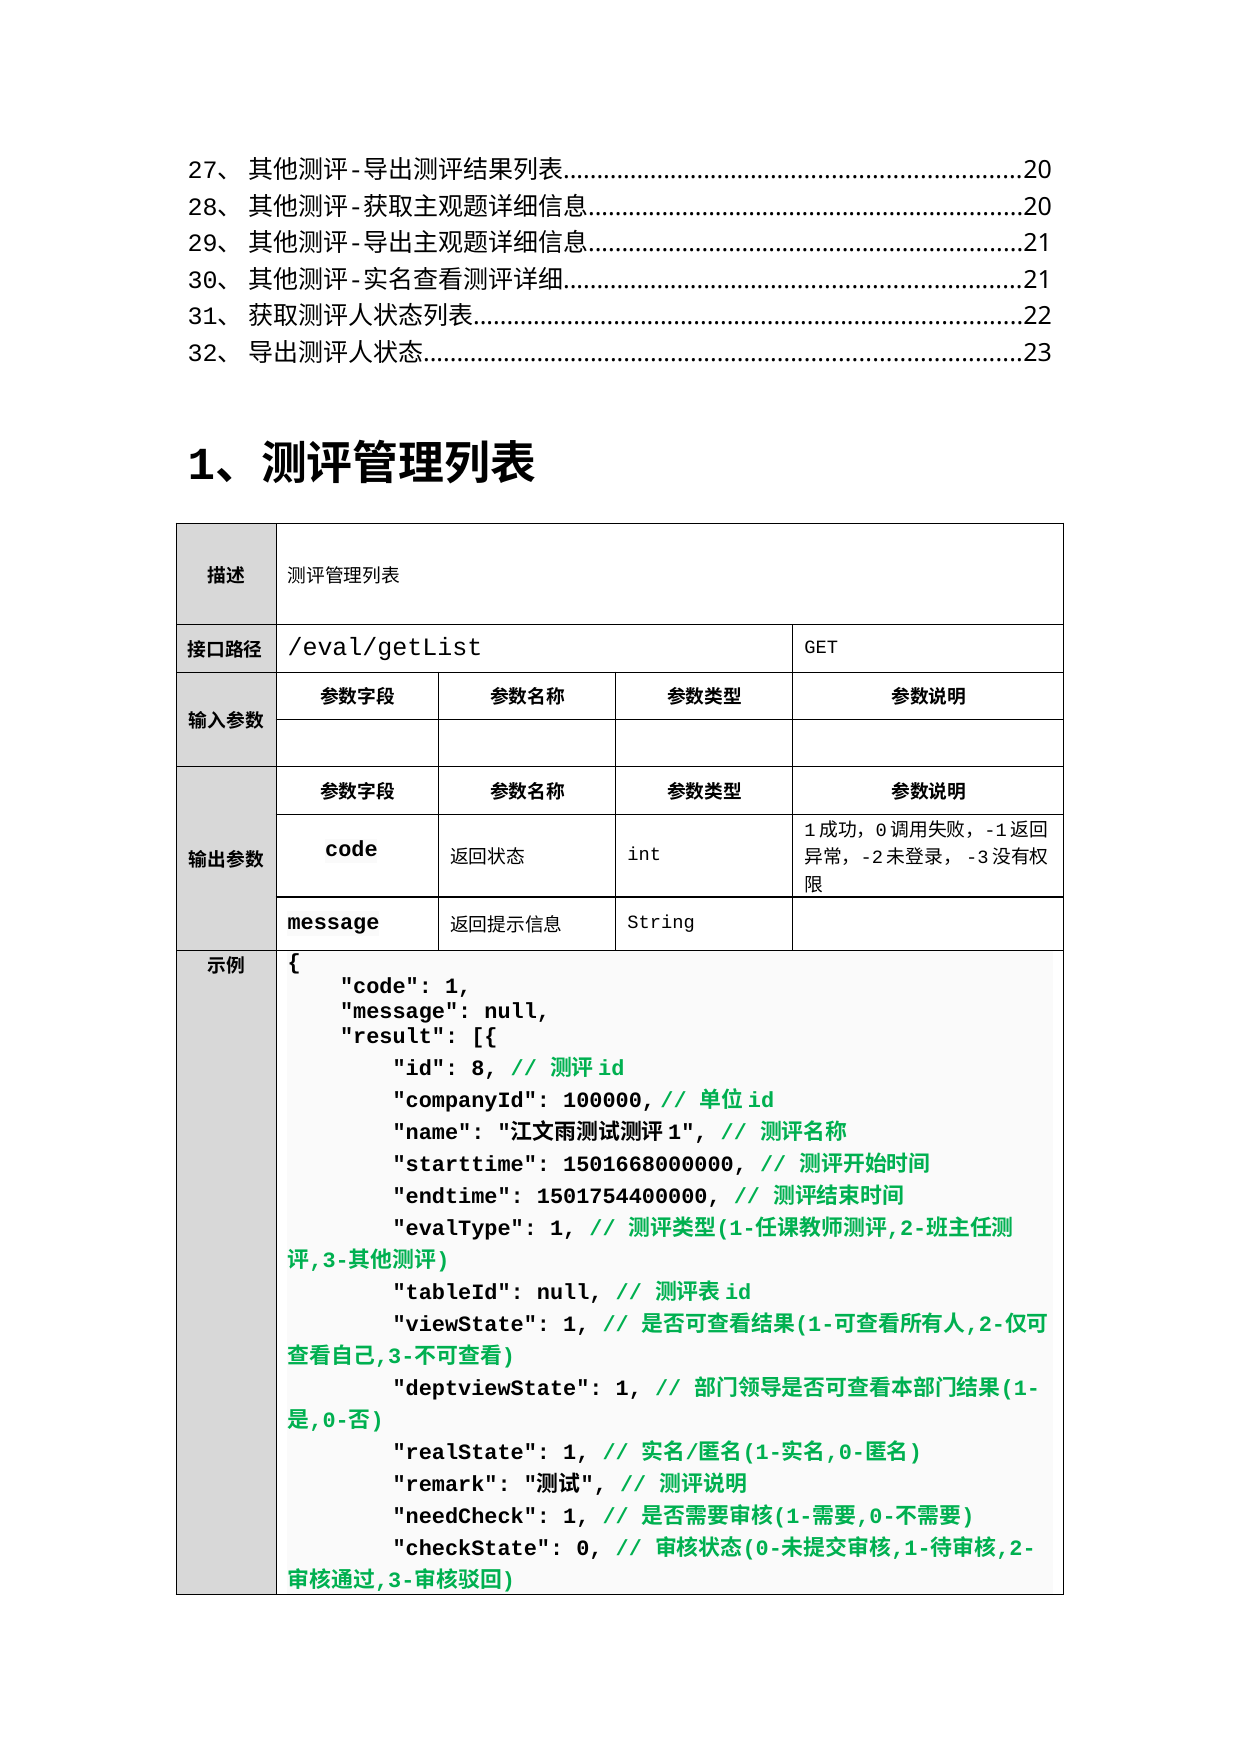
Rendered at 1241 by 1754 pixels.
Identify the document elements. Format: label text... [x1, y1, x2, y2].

table_header 描述 [177, 524, 276, 624]
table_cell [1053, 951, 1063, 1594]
table_cell 返回提示信息 [439, 898, 615, 950]
subtitle 测评管理列表 [187, 426, 1053, 493]
table_cell 参数说明 [793, 673, 1063, 719]
table_cell 接口路径 [177, 625, 276, 672]
table_cell String [616, 898, 792, 950]
table_cell 参数名称 [439, 767, 615, 813]
table_cell 输出参数 [177, 767, 276, 950]
table_cell 示例 [177, 951, 276, 1594]
table_cell [793, 720, 1063, 766]
table_cell message [277, 898, 438, 950]
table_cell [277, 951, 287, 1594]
table_header 测评管理列表 [277, 524, 1063, 624]
table_cell code" [277, 815, 438, 896]
table_cell 参数字段 [277, 673, 438, 719]
table_cell int [616, 815, 792, 896]
table_cell [616, 720, 792, 766]
table_cell 1成功，0调用失败，-1返回异常，-2未登录， -3没有权限 [793, 815, 1063, 896]
table_cell 参数说明 [793, 767, 1063, 813]
table_cell 参数名称 [439, 673, 615, 719]
table_cell 参数类型 [616, 673, 792, 719]
table_cell 输入参数 [177, 673, 276, 766]
table_cell [439, 720, 615, 766]
table_cell 返回状态 [439, 815, 615, 896]
table_cell 参数类型 [616, 767, 792, 813]
table_cell [277, 720, 438, 766]
table_cell [793, 898, 1063, 950]
table_cell /eval/getList [277, 625, 792, 672]
table_cell 参数字段 [277, 767, 438, 813]
table_cell GET [793, 625, 1063, 672]
